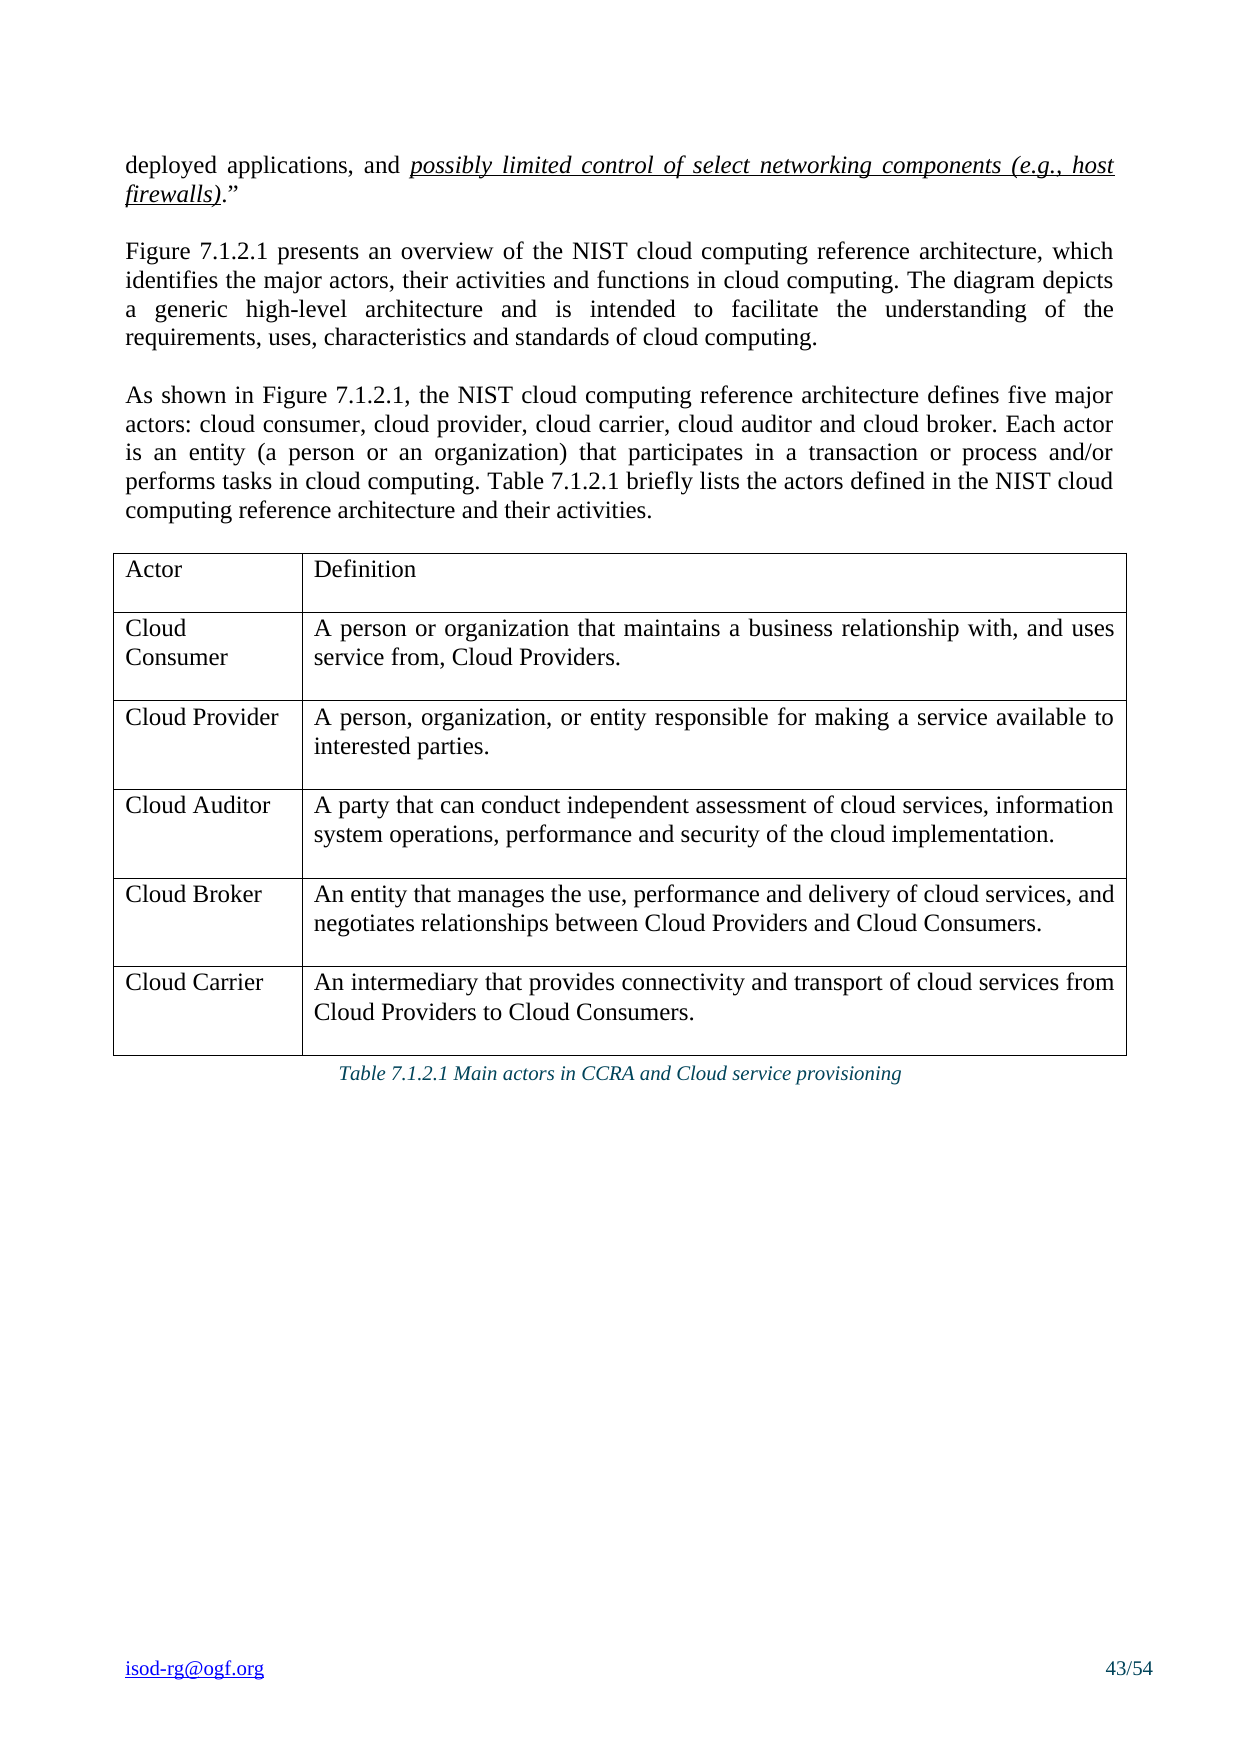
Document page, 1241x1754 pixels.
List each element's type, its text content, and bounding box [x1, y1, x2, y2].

table_cell A person or organization that maintains a business relationship with, and uses service from, Cloud Providers. [303, 613, 1126, 700]
table_cell Cloud Consumer [114, 613, 302, 700]
table_cell Cloud Broker [114, 879, 302, 966]
picture [393, 1069, 400, 1080]
table_cell Cloud Provider [114, 701, 302, 789]
table_cell A party that can conduct independent assessment of cloud services, information system operations, performance and security of the cloud implementation. [303, 790, 1126, 877]
text As shown in Figure 7.1.2.1, the NIST cloud computing reference architecture defines five major actors: cloud consumer, cloud provider, cloud carrier, cloud auditor and cloud broker. Each actor is an entity (a person or an organization) that participates in a transaction or process and/or performs tasks in cloud computing. Table 7.1.2.1 briefly lists the actors defined in the NIST cloud computing reference architecture and their activities. [125, 380, 1115, 524]
table_cell Cloud Auditor [114, 790, 302, 877]
table_header Definition [303, 554, 1126, 612]
picture [598, 1076, 608, 1080]
picture [462, 1068, 467, 1076]
table_cell An entity that manages the use, performance and delivery of cloud services, and negotiates relationships between Cloud Providers and Cloud Consumers. [303, 879, 1126, 966]
table_cell Cloud Carrier [114, 967, 302, 1054]
text Figure 7.1.2.1 presents an overview of the NIST cloud computing reference architecture, which identifies the major actors, their activities and functions in cloud computing. The diagram depicts a generic high-level architecture and is intended to facilitate the understanding of the requirements, uses, characteristics and standards of cloud computing. [125, 236, 1115, 351]
picture [584, 1076, 594, 1080]
picture [679, 1076, 689, 1080]
picture [622, 1067, 630, 1078]
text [125, 150, 1115, 207]
picture [1126, 1661, 1132, 1675]
text Table 7.1.2.1 Main actors in CCRA and Cloud service provisioning [125, 1056, 1115, 1085]
table_header Actor [114, 554, 302, 612]
table_cell An intermediary that provides connectivity and transport of cloud services from Cloud Providers to Cloud Consumers. [303, 967, 1126, 1054]
table_cell A person, organization, or entity responsible for making a service available to interested parties. [303, 701, 1126, 789]
